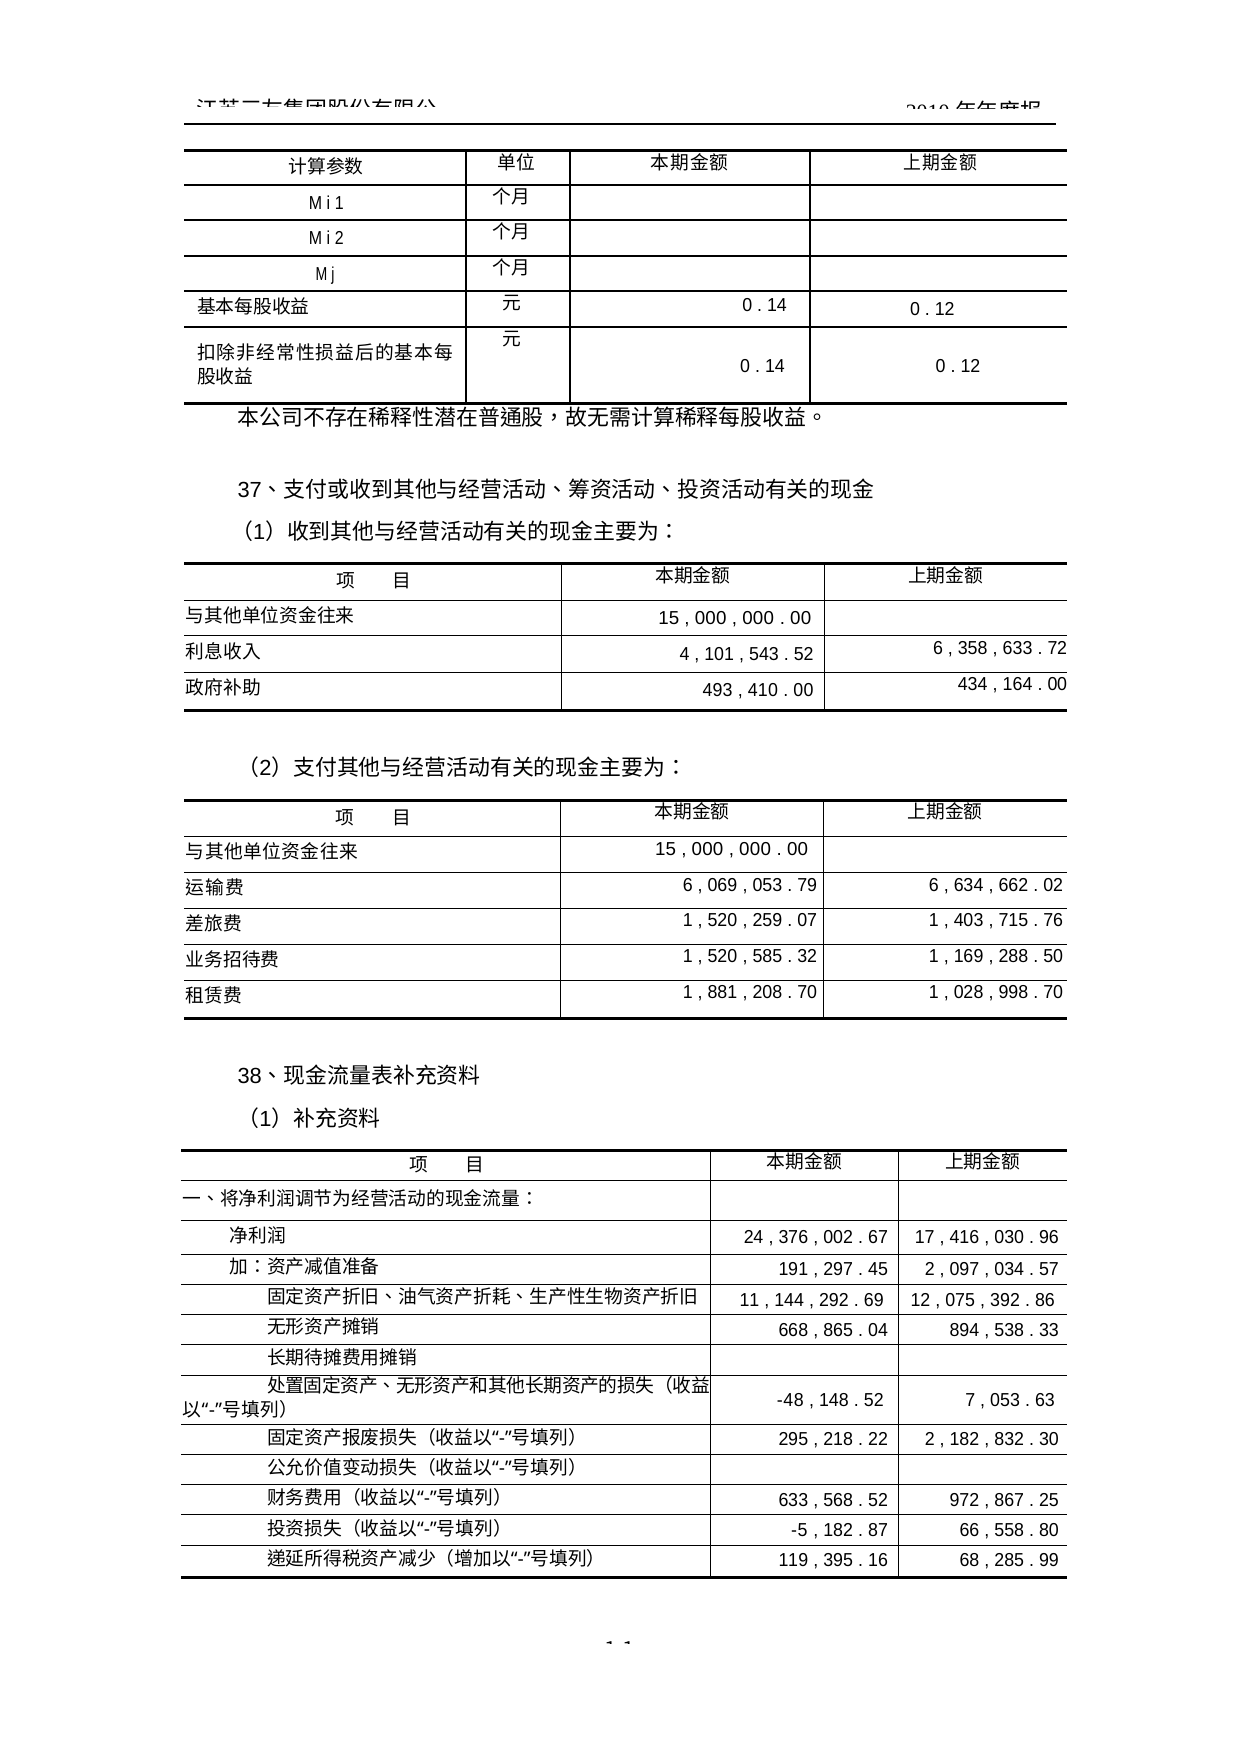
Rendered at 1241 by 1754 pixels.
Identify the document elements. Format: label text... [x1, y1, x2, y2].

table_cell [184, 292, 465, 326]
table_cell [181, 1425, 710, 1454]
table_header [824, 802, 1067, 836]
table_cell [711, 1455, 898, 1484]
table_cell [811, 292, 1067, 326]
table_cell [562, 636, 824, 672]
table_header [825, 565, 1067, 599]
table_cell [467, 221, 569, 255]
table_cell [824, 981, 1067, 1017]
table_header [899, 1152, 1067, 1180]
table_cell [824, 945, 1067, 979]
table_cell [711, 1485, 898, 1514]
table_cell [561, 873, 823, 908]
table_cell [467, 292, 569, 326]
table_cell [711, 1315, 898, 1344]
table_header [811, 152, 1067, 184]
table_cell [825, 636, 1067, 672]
text 38、现金流量表补充资料 [237, 1060, 1070, 1090]
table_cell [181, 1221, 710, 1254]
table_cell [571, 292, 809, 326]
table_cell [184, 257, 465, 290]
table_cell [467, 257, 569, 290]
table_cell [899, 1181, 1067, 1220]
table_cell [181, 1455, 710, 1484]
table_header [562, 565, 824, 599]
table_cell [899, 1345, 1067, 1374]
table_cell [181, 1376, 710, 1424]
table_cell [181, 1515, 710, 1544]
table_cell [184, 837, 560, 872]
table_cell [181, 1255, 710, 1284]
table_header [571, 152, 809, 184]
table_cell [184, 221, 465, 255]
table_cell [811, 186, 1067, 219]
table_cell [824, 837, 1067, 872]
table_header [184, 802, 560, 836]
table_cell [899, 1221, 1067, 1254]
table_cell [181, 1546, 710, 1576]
text （1）补充资料 [237, 1102, 1070, 1132]
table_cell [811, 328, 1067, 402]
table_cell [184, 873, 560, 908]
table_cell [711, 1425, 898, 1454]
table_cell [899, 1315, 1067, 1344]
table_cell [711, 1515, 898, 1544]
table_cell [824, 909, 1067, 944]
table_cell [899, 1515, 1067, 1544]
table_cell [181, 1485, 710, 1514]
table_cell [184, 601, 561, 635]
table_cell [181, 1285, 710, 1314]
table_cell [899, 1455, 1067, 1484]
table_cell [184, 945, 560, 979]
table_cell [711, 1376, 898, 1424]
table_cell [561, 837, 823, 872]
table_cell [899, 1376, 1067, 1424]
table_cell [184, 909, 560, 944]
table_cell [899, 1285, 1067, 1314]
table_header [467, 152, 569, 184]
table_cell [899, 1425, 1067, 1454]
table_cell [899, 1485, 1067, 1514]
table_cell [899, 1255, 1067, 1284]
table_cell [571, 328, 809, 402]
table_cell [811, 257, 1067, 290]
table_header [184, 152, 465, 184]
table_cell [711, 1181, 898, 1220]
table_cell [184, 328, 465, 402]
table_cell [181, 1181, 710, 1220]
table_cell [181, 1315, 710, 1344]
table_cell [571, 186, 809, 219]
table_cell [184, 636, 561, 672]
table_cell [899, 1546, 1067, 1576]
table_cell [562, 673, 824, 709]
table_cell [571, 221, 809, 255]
text 37、支付或收到其他与经营活动、筹资活动、投资活动有关的现金 [237, 474, 1070, 504]
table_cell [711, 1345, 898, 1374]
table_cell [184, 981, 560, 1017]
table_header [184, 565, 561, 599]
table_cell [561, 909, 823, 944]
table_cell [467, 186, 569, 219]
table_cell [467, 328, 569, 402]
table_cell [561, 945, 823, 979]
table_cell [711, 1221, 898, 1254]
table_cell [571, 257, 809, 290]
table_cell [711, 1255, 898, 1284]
text 本公司不存在稀释性潜在普通股，故无需计算稀释每股收益。 [237, 405, 1070, 430]
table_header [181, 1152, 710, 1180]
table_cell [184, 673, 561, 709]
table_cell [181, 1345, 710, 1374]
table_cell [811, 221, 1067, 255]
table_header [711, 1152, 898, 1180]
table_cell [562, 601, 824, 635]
text （2）支付其他与经营活动有关的现金主要为： [237, 752, 1070, 782]
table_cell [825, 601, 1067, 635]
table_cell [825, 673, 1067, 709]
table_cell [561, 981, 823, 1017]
text （1）收到其他与经营活动有关的现金主要为： [231, 516, 1070, 546]
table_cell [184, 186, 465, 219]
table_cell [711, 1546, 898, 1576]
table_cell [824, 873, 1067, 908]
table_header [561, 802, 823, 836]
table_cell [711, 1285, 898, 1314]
